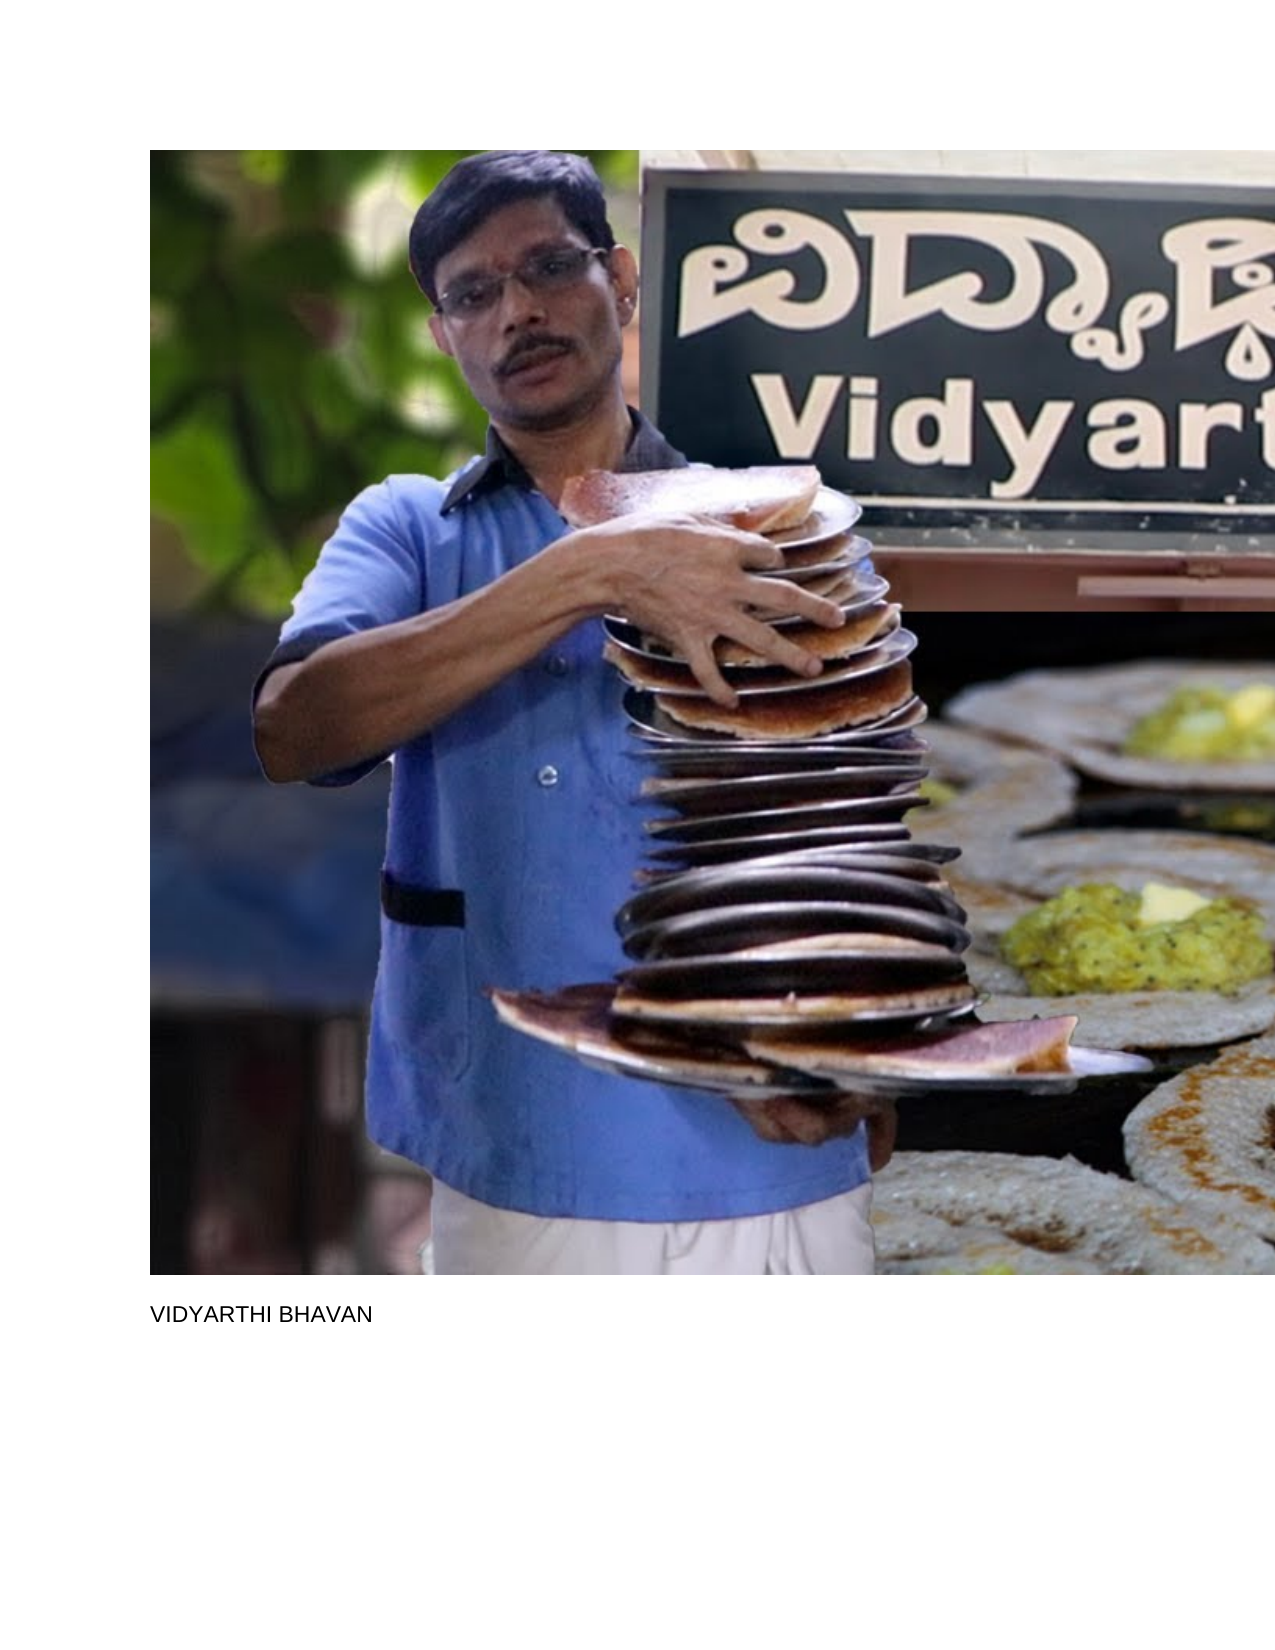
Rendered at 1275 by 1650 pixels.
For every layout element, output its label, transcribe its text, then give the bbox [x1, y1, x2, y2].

text VIDYARTHI BHAVAN [150, 1301, 1125, 1328]
picture [150, 150, 1275, 1275]
